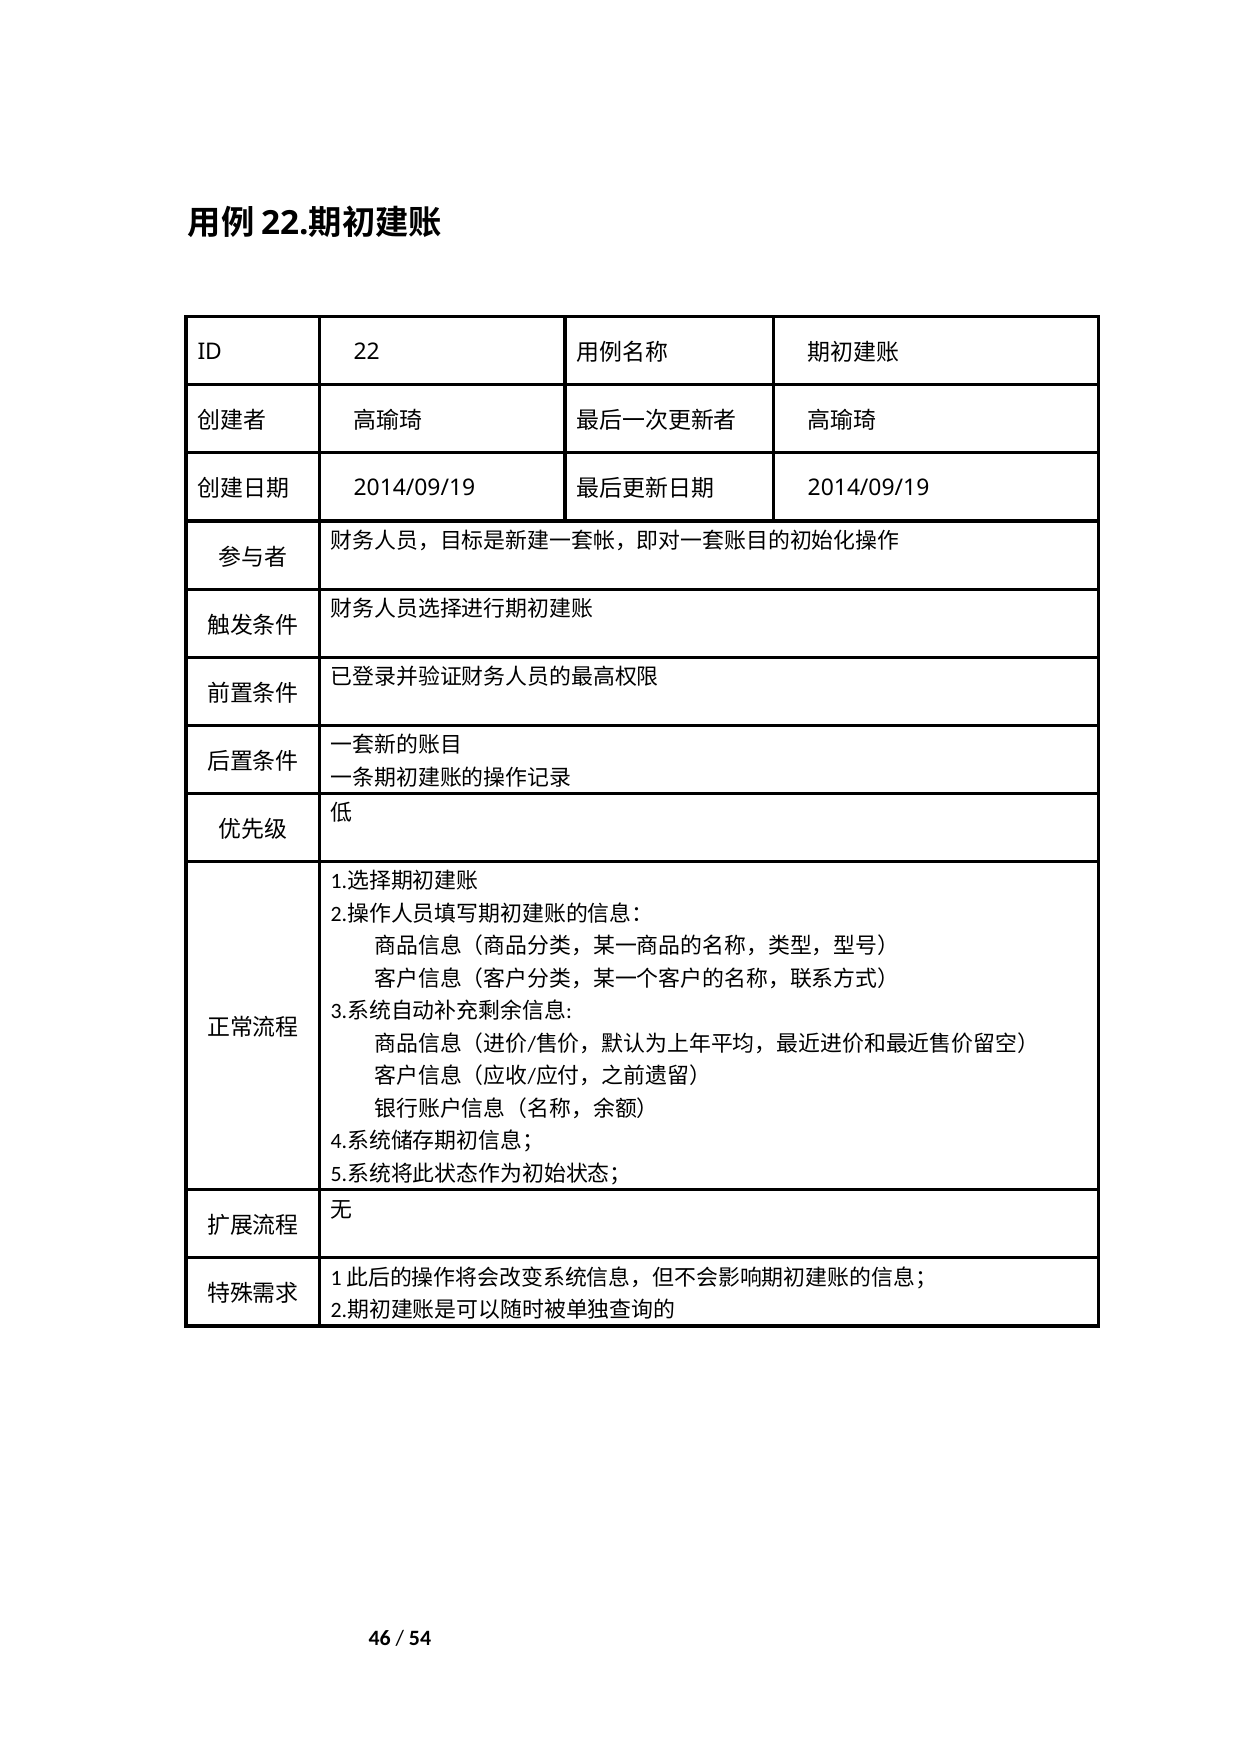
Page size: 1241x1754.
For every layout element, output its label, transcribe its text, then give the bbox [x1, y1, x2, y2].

table_cell 最后更新日期 [567, 454, 772, 519]
subtitle 用例22.期初建账 [187, 188, 1053, 253]
table_cell 选择期初建账 操作人员填写期初建账的信息： 商品信息（商品分类，某一商品的名称，类型，型号） 客户信息（客户分类，某一个客户的名称，联系方式） 系统自动补充剩余信息: 商品信息（进价/售价，默认为上年平均，最近进价和最近售价留空） 客户信息（应收/应付，之前遗留） 银行账户信息（名称，余额） 系统储存期初信息； 系统将此状态作为初始状态； [321, 863, 1097, 1188]
table_cell 高瑜琦 [775, 386, 1097, 451]
table_cell 最后一次更新者 [567, 386, 772, 451]
table_cell 2014/09/19 [321, 454, 563, 519]
table_cell 正常流程 [188, 863, 318, 1188]
table_cell 触发条件 [188, 591, 318, 656]
table_cell 一套新的账目 一条期初建账的操作记录 [321, 727, 1097, 792]
table_cell 优先级 [188, 795, 318, 860]
table_cell 2014/09/19 [775, 454, 1097, 519]
table_header 22 [321, 318, 563, 383]
table_cell 参与者 [188, 523, 318, 587]
table_cell 扩展流程 [188, 1191, 318, 1256]
table_cell 前置条件 [188, 659, 318, 724]
table_cell 特殊需求 [188, 1259, 318, 1324]
table_cell 低 [321, 795, 1097, 860]
table_header 期初建账 [775, 318, 1097, 383]
table_cell 财务人员，目标是新建一套帐，即对一套账目的初始化操作 [321, 523, 1097, 587]
table_header 用例名称 [567, 318, 772, 383]
table_cell 创建者 [188, 386, 318, 451]
table_cell 无 [321, 1191, 1097, 1256]
table_cell 高瑜琦 [321, 386, 563, 451]
table_cell 后置条件 [188, 727, 318, 792]
table_cell 财务人员选择进行期初建账 [321, 591, 1097, 656]
table_cell 创建日期 [188, 454, 318, 519]
table_cell 已登录并验证财务人员的最高权限 [321, 659, 1097, 724]
table_cell 1此后的操作将会改变系统信息，但不会影响期初建账的信息； 2.期初建账是可以随时被单独查询的 [321, 1259, 1097, 1324]
table_header ID [188, 318, 318, 383]
